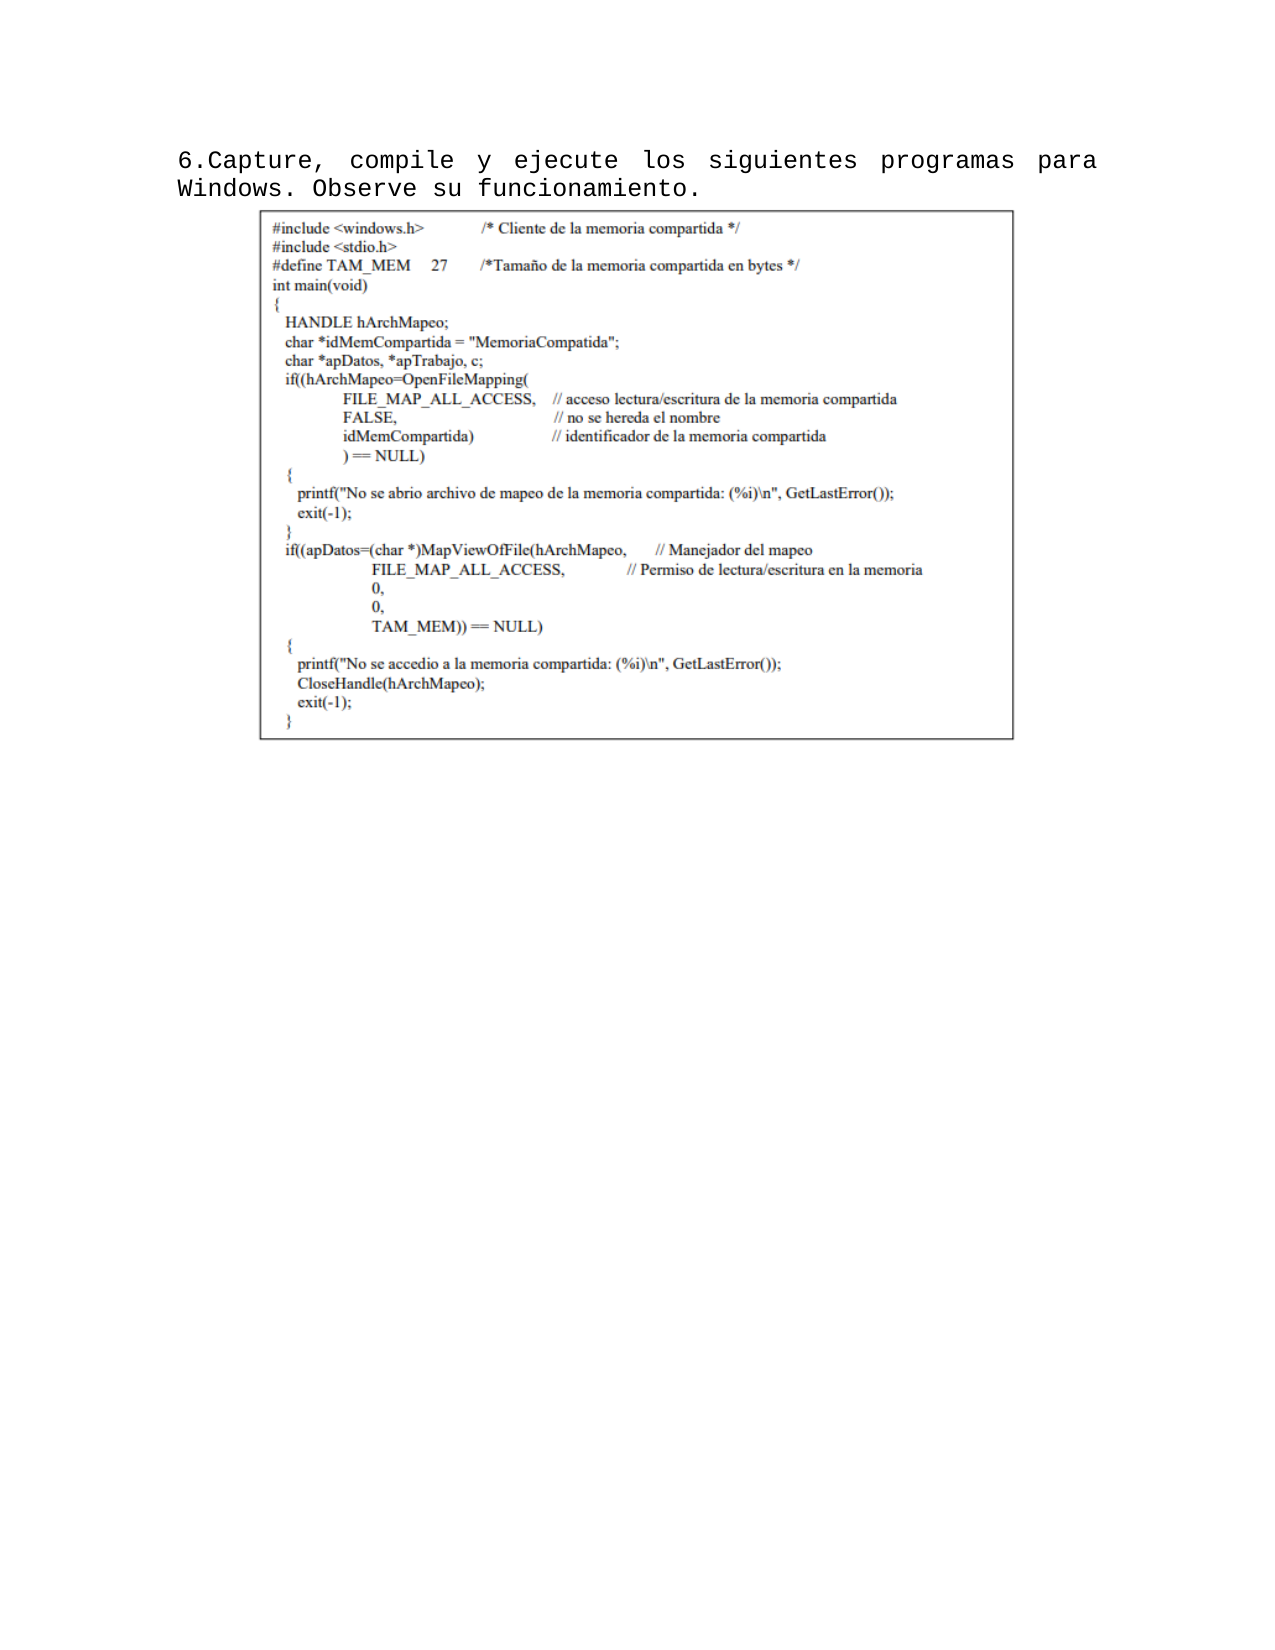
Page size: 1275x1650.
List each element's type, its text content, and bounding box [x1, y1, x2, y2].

picture [254, 204, 1021, 747]
text 6.Capture, compile y ejecute los siguientes programas para Windows. Observe su funcionamiento. [177, 148, 1098, 204]
